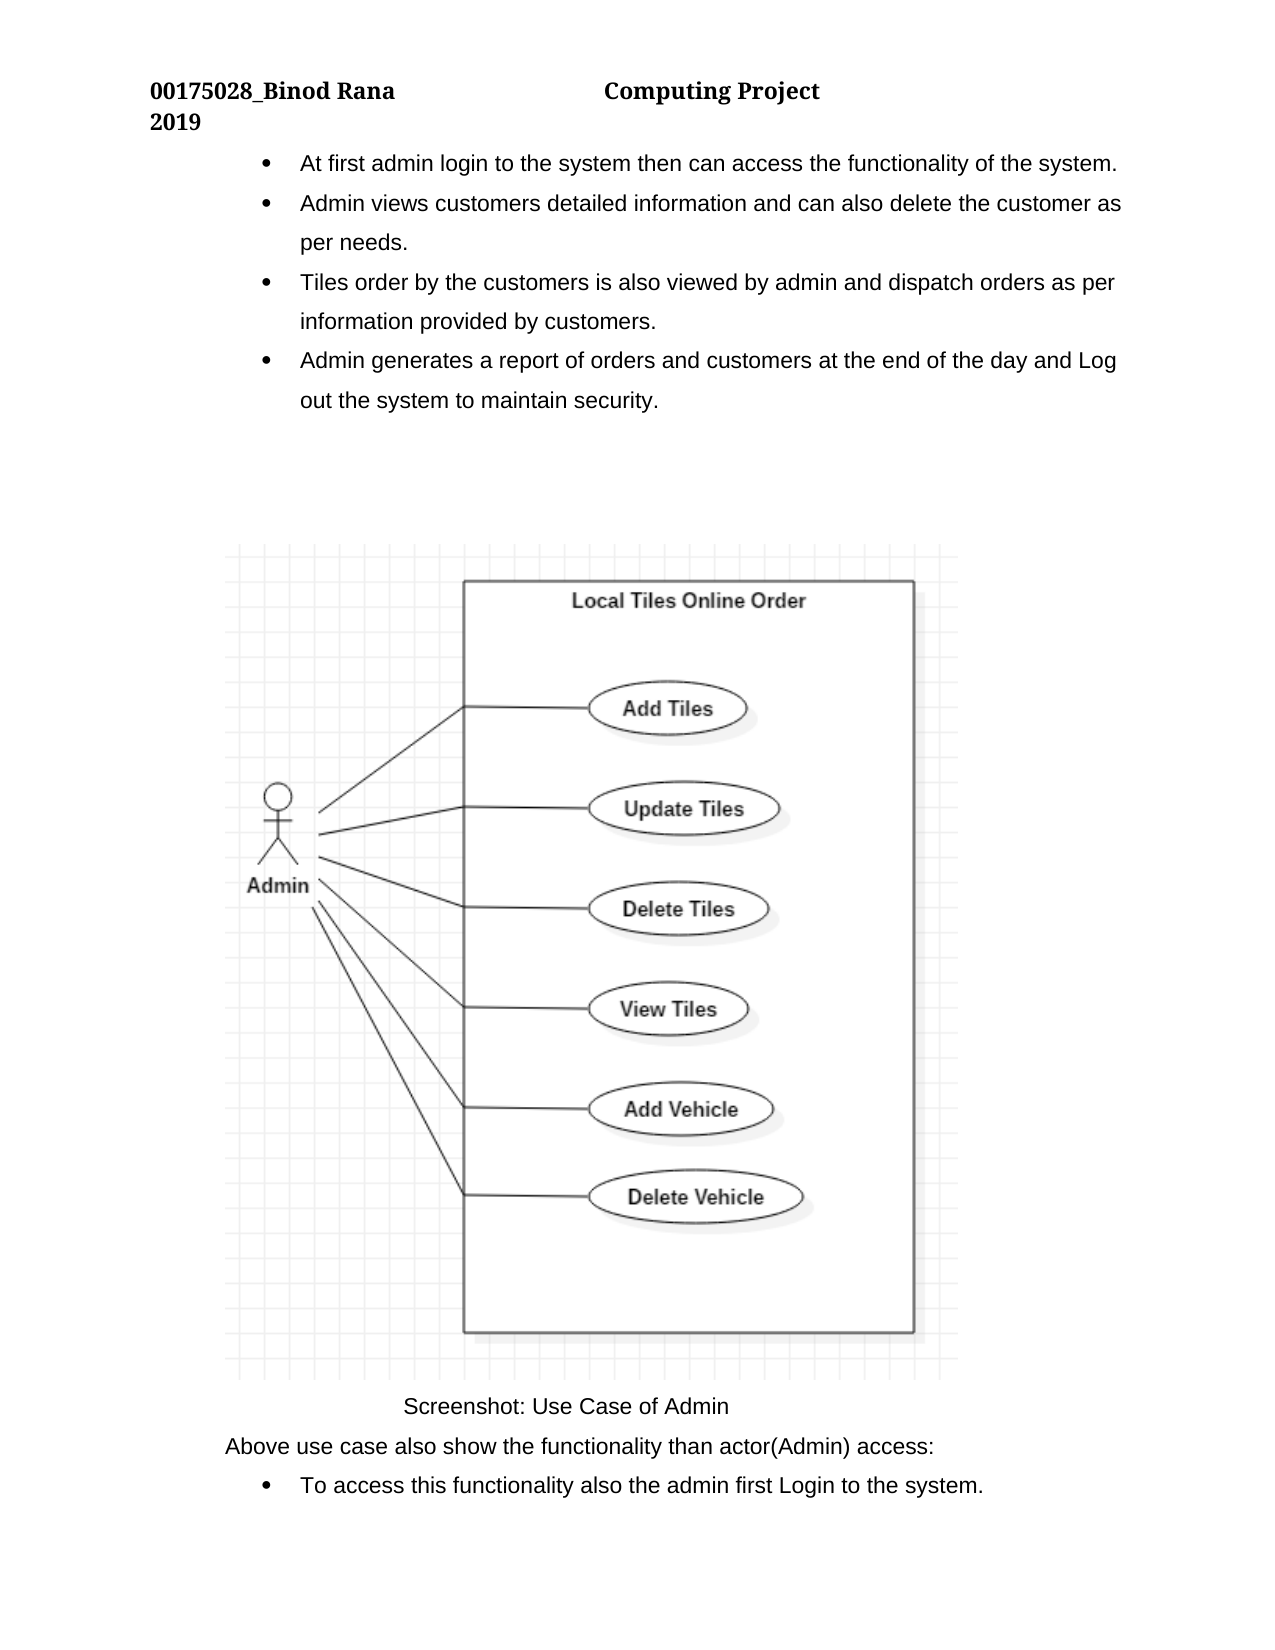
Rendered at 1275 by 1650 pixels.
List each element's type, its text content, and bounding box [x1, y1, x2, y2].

list At first admin login to the system then can access the functionality of the system. [262, 150, 1125, 176]
list To access this functionality also the admin first Login to the system. [262, 1472, 1125, 1498]
list Admin views customers detailed information and can also delete the customer as per needs. [262, 189, 1125, 255]
picture [225, 544, 958, 1380]
list Tiles order by the customers is also viewed by admin and dispatch orders as per information provided by customers. [262, 268, 1125, 334]
list Screenshot: Use Case of Admin [225, 1393, 1125, 1419]
list Admin generates a report of orders and customers at the end of the day and Log out the system to maintain security. [262, 347, 1125, 413]
list Above use case also show the functionality than actor(Admin) access: [225, 1433, 1125, 1459]
